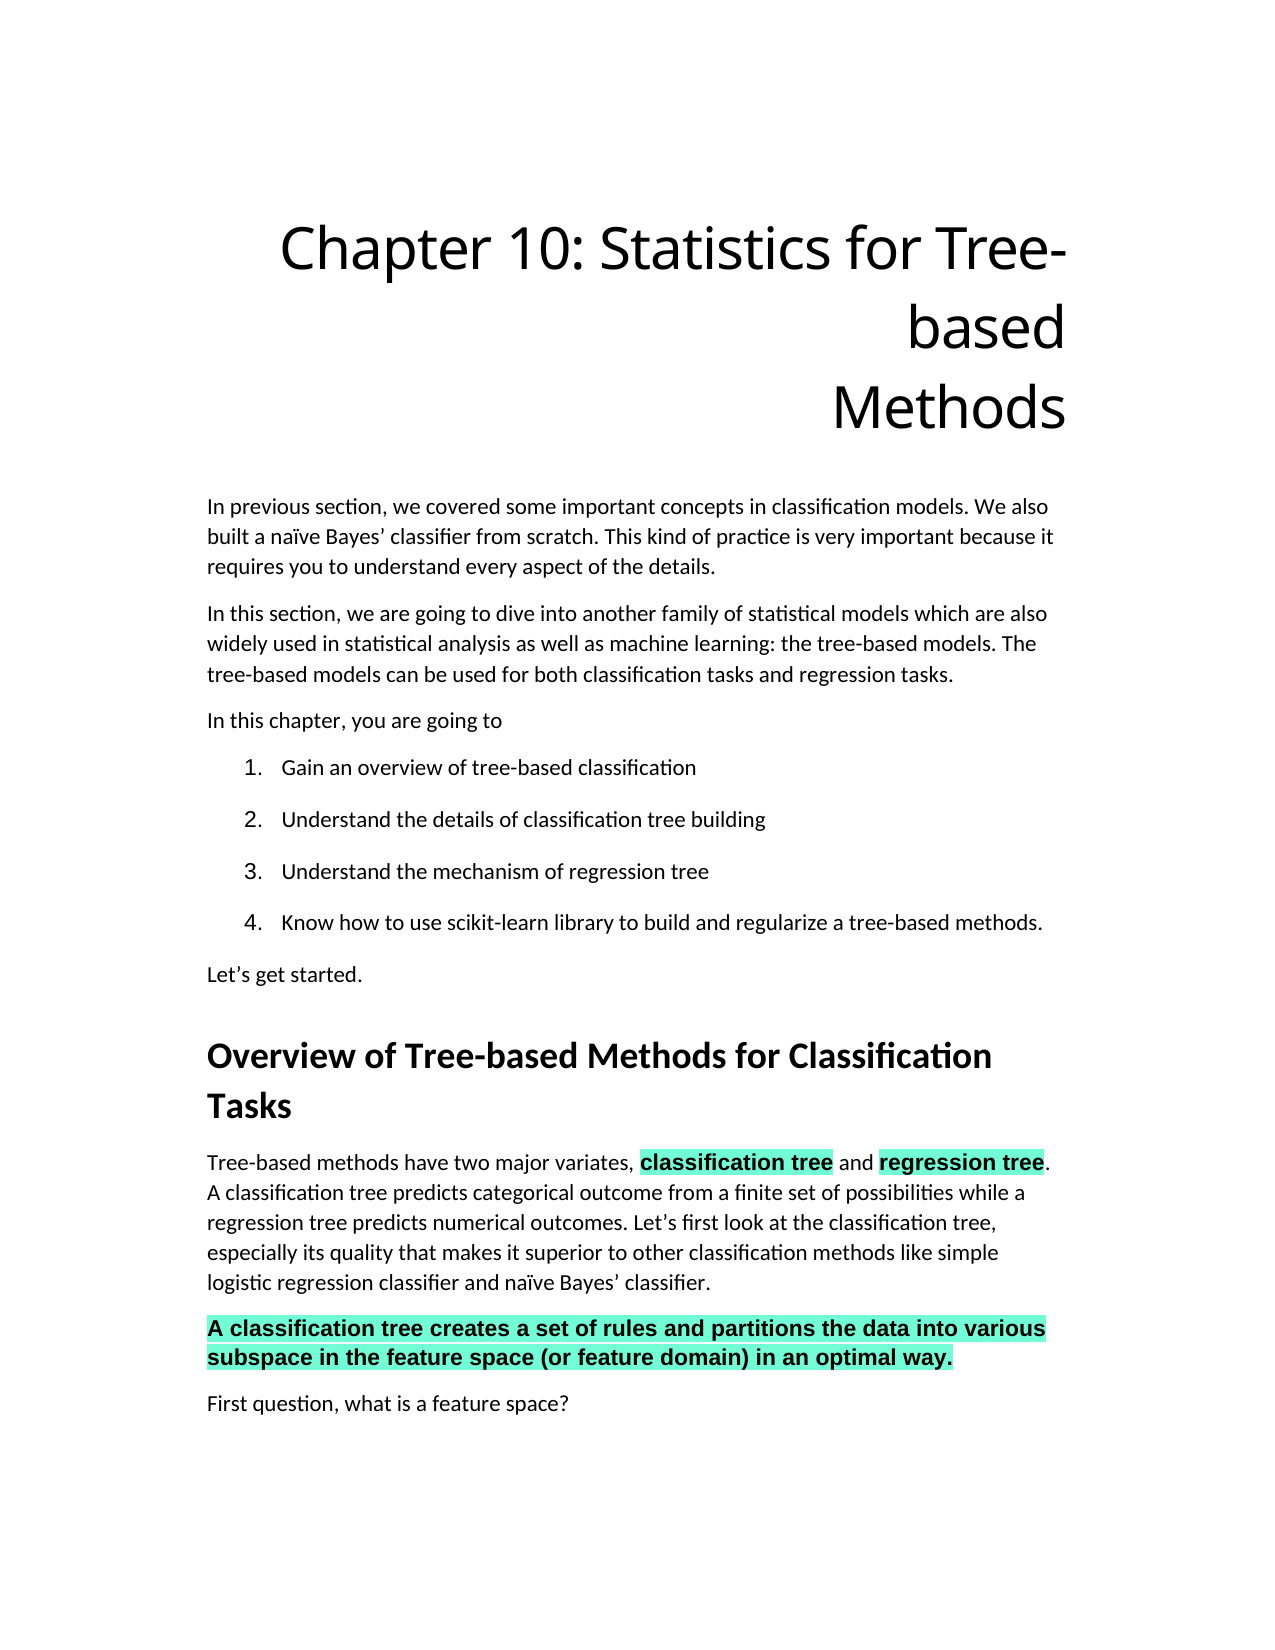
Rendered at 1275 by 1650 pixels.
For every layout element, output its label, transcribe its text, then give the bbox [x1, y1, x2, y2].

text Gain an overview of tree-based classification [244, 753, 1068, 782]
text In this section, we are going to dive into another family of statistical models which are also widely used in statistical analysis as well as machine learning: the tree-based models. The tree-based models can be used for both classification tasks and regression tasks. [207, 599, 1068, 688]
text In this chapter, you are going to [207, 707, 1068, 735]
text A classification tree creates a set of rules and partitions the data into various subspace in the feature space (or feature domain) in an optimal way. [207, 1315, 1068, 1370]
text Understand the mechanism of regression tree [244, 857, 1068, 885]
text Understand the details of classification tree building [244, 805, 1068, 833]
text Overview of Tree-based Methods for Classification Tasks [207, 1032, 1068, 1127]
text First question, what is a feature space? [207, 1389, 1068, 1417]
text Know how to use scikit-learn library to build and regularize a tree-based methods. [244, 908, 1068, 937]
text Tree-based methods have two major variates, classification tree and regression tree. A classification tree predicts categorical outcome from a finite set of possibilities while a regression tree predicts numerical outcomes. Let’s first look at the classification tree, especially its quality that makes it superior to other classification methods like simple logistic regression classifier and naïve Bayes’ classifier. [207, 1148, 1068, 1297]
text Methods [207, 366, 1068, 445]
text In previous section, we covered some important concepts in classification models. We also built a naïve Bayes’ classifier from scratch. This kind of practice is very important because it requires you to understand every aspect of the details. [207, 492, 1068, 581]
text Let’s get started. [207, 960, 1068, 988]
text Chapter 10: Statistics for Tree-based [207, 207, 1068, 366]
